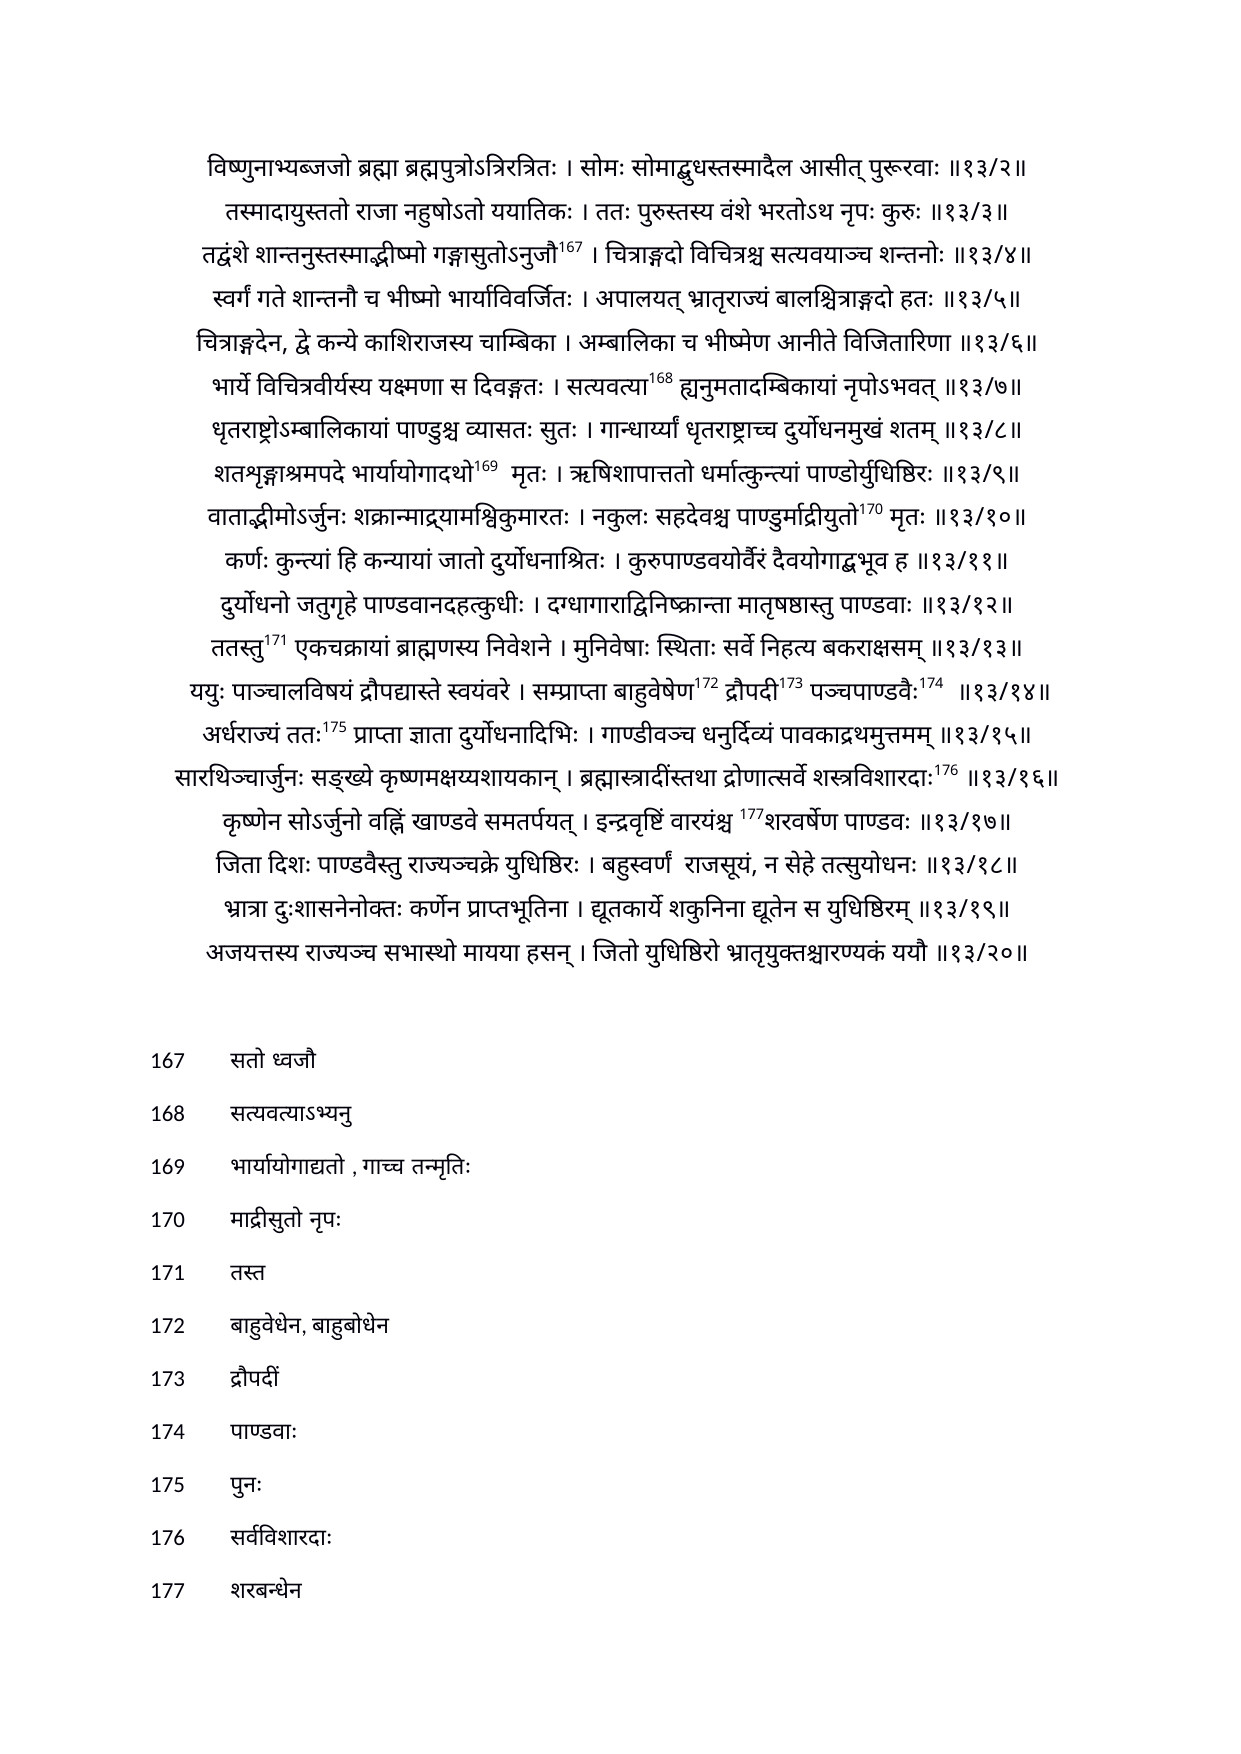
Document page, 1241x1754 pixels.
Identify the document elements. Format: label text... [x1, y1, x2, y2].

text अग्निरुवाच - भारतं सम्प्रवक्ष्यामि कृष्णमाहात्म्यलक्षणम् । भूभारमहरद्विष्णुर्न्निमित्तीकृत्य पाण्डवान् ॥१३/१॥ विष्णुनाभ्यब्जजो ब्रह्मा ब्रह्मपुत्रोऽत्रिरत्रितः । सोमः सोमाद्बुधस्तस्मादैल आसीत् पुरूरवाः ॥१३/२॥ तस्मादायुस्ततो राजा नहुषोऽतो ययातिकः । ततः पुरुस्तस्य वंशे भरतोऽथ नृपः कुरुः ॥१३/३॥ तद्वंशे शान्तनुस्तस्माद्भीष्मो गङ्गासुतोऽनुजौ । चित्राङ्गदो विचित्रश्च सत्यवयाञ्च शन्तनोः ॥१३/४॥ स्वर्गं गते शान्तनौ च भीष्मो भार्याविवर्जितः । अपालयत् भ्रातृराज्यं बालश्चित्राङ्गदो हतः ॥१३/५॥ चित्राङ्गदेन, द्वे कन्ये काशिराजस्य चाम्बिका । अम्बालिका च भीष्मेण आनीते विजितारिणा ॥१३/६॥ भार्ये विचित्रवीर्यस्य यक्ष्मणा स दिवङ्गतः । सत्यवत्या ह्यनुमतादम्बिकायां नृपोऽभवत् ॥१३/७॥ धृतराष्ट्रोऽम्बालिकायां पाण्डुश्च व्यासतः सुतः । गान्धार्य्यां धृतराष्ट्राच्च दुर्योधनमुखं शतम् ॥१३/८॥ शतशृङ्गाश्रमपदे भार्यायोगादथो मृतः । ऋषिशापात्ततो धर्मात्कुन्त्यां पाण्डोर्युधिष्ठिरः ॥१३/९॥ वाताद्भीमोऽर्जुनः शक्रान्माद्र्यामश्विकुमारतः । नकुलः सहदेवश्च पाण्डुर्माद्रीयुतो मृतः ॥१३/१०॥ कर्णः कुन्त्यां हि कन्यायां जातो दुर्योधनाश्रितः । कुरुपाण्डवयोर्वैरं दैवयोगाद्बभूव ह ॥१३/११॥ दुर्योधनो जतुगृहे पाण्डवानदहत्कुधीः । दग्धागाराद्विनिष्क्रान्ता मातृषष्ठास्तु पाण्डवाः ॥१३/१२॥ ततस्तु एकचक्रायां ब्राह्मणस्य निवेशने । मुनिवेषाः स्थिताः सर्वे निहत्य बकराक्षसम् ॥१३/१३॥ ययुः पाञ्चालविषयं द्रौपद्यास्ते स्वयंवरे । सम्प्राप्ता बाहुवेषेण द्रौपदी पञ्चपाण्डवैः ॥१३/१४॥ अर्धराज्यं ततः प्राप्ता ज्ञाता दुर्योधनादिभिः । गाण्डीवञ्च धनुर्दिव्यं पावकाद्रथमुत्तमम् ॥१३/१५॥ सारथिञ्चार्जुनः सङ्ख्ये कृष्णमक्षय्यशायकान् । ब्रह्मास्त्रादींस्तथा द्रोणात्सर्वे शस्त्रविशारदाः ॥१३/१६॥ कृष्णेन सोऽर्जुनो वह्निं खाण्डवे समतर्पयत् । इन्द्रवृष्टिं वारयंश्च शरवर्षेण पाण्डवः ॥१३/१७॥ जिता दिशः पाण्डवैस्तु राज्यञ्चक्रे युधिष्ठिरः । बहुस्वर्णं राजसूयं, न सेहे तत्सुयोधनः ॥१३/१८॥ भ्रात्रा दुःशासनेनोक्तः कर्णेन प्राप्तभूतिना । द्यूतकार्ये शकुनिना द्यूतेन स युधिष्ठिरम् ॥१३/१९॥ अजयत्तस्य राज्यञ्च सभास्थो मायया हसन् । जितो युधिष्ठिरो भ्रातृयुक्तश्चारण्यकं ययौ ॥१३/२०॥ वने द्वादश वर्षाणि प्रतिज्ञातानि सोऽनयत् । अष्टाशीतिसहस्राणि भोजयन्पूर्ववद् द्विजान् ॥१३/२१॥ सधौम्यो द्रौपदीषष्ठस्ततः प्रागाद्विराटकम् । कङ्को द्विजो ह्यविज्ञातो राजा भीमोऽथ सूपकृत् ॥१३/२२॥ [150, 150, 1090, 972]
